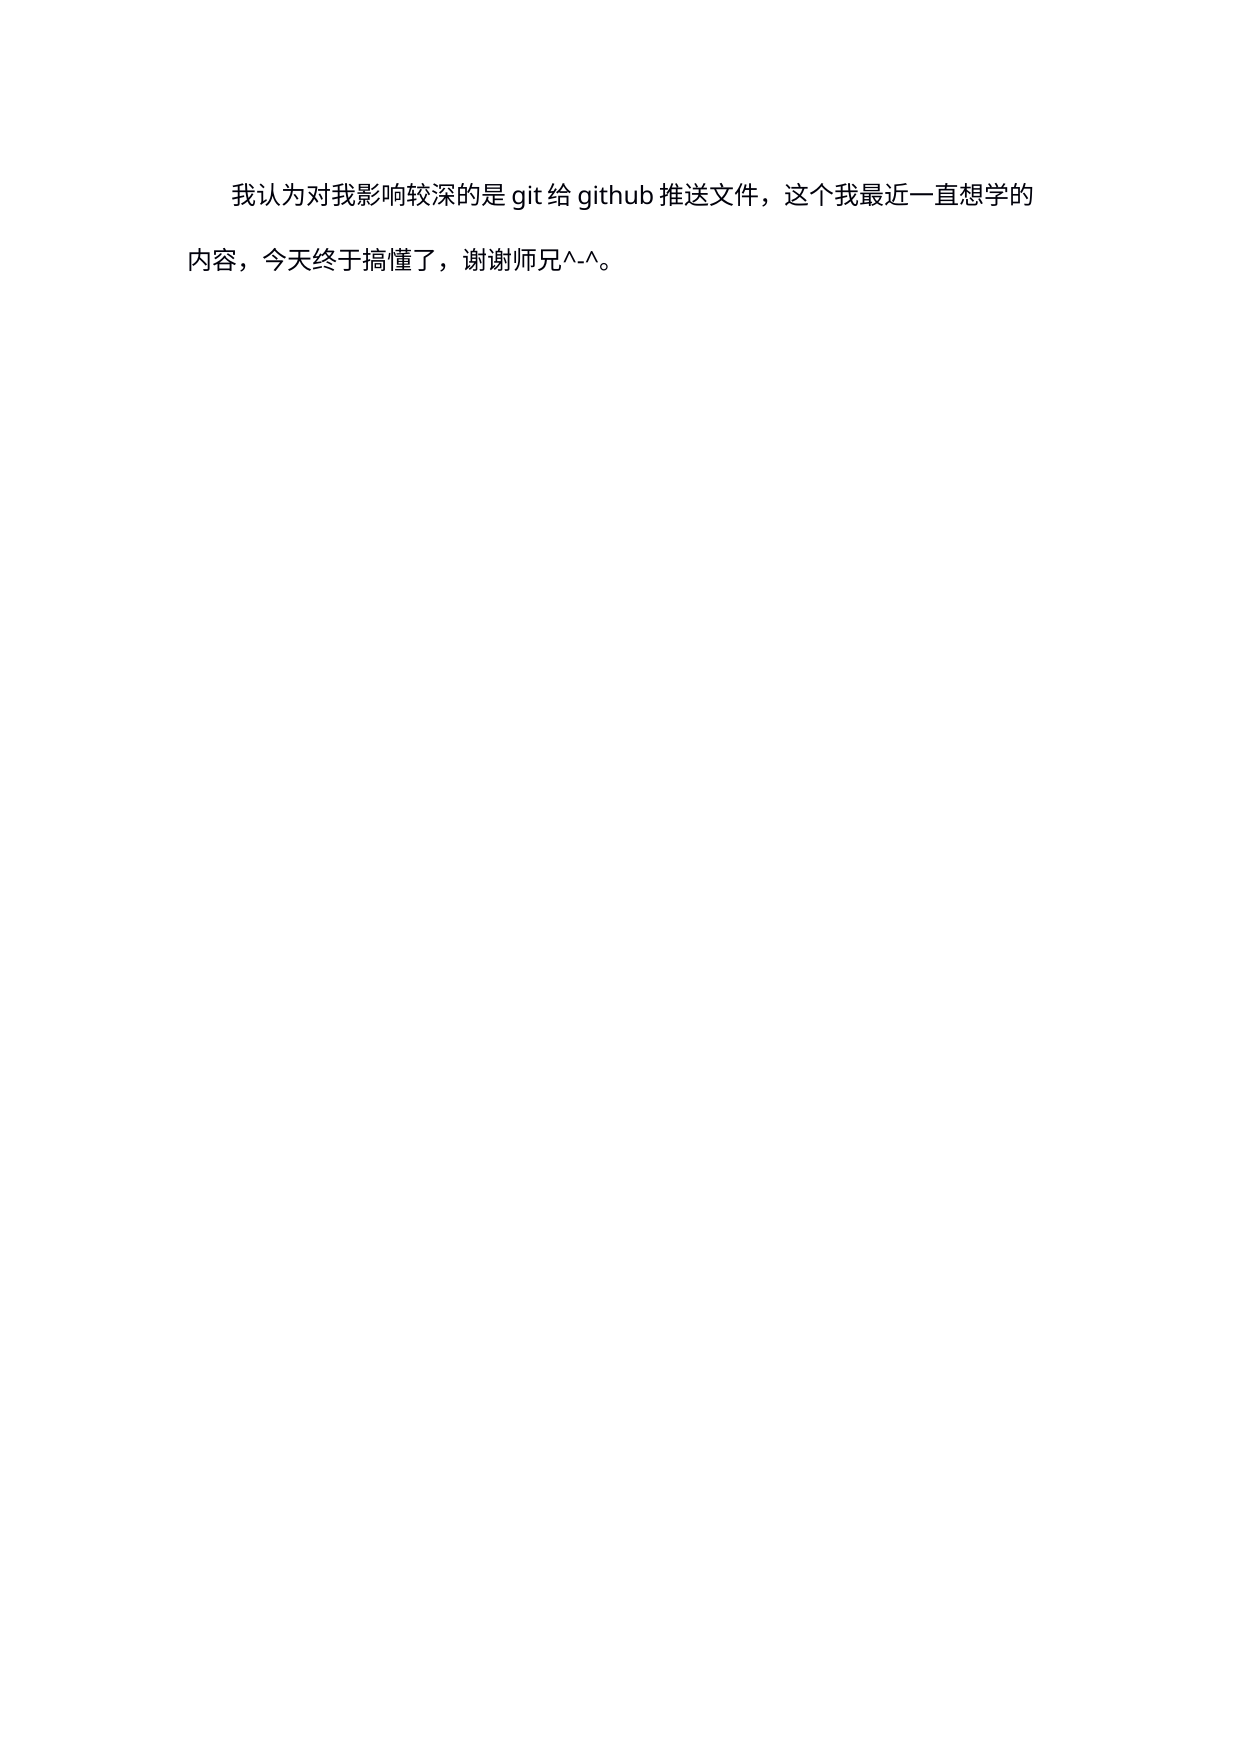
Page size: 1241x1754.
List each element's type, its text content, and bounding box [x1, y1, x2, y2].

text 我认为对我影响较深的是git给github推送文件，这个我最近一直想学的内容，今天终于搞懂了，谢谢师兄^-^。 [187, 162, 1053, 292]
